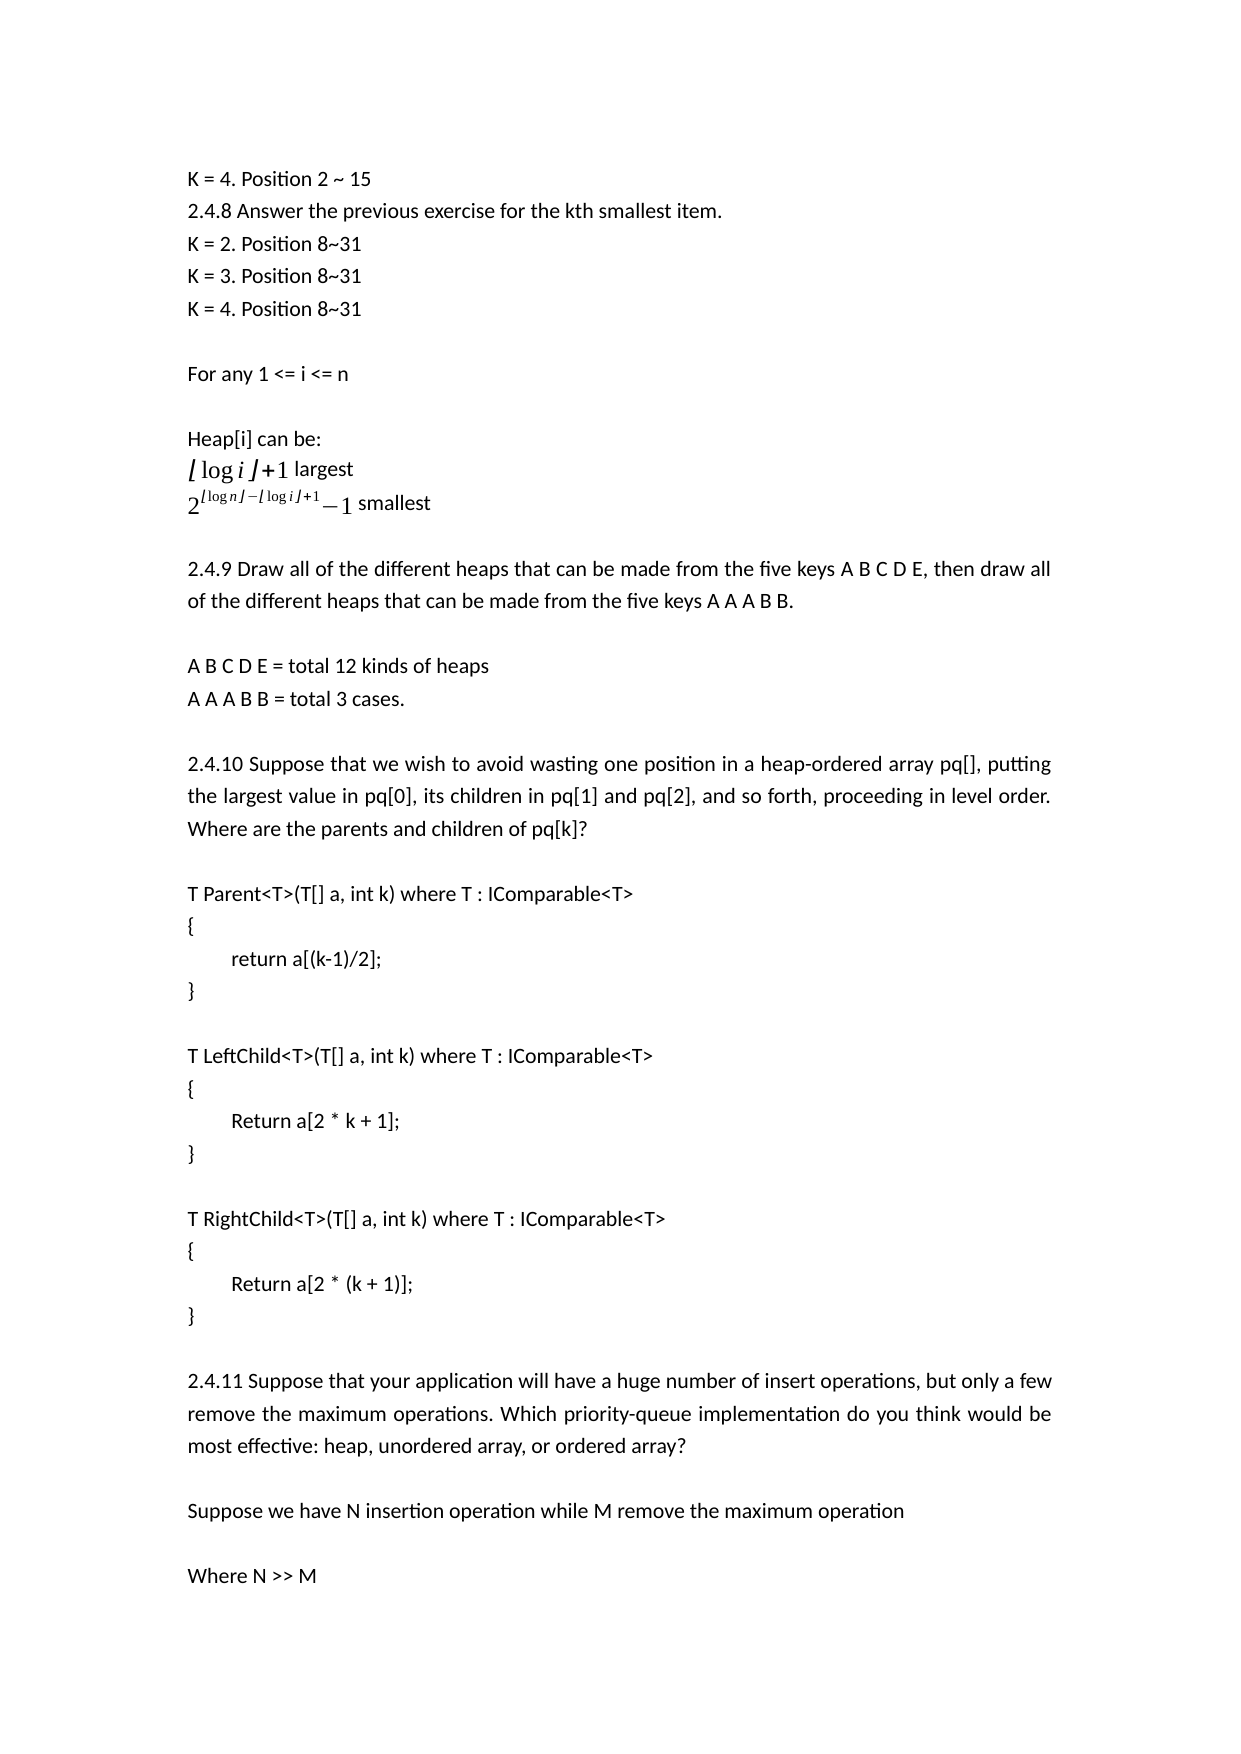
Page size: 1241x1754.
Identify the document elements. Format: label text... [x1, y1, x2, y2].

text K = 2. Position 8~31 [187, 227, 1053, 259]
text 2.4.10 Suppose that we wish to avoid wasting one position in a heap-ordered array pq[], putting the largest value in pq[0], its children in pq[1] and pq[2], and so forth, proceeding in level order. Where are the parents and children of pq[k]? [187, 747, 1053, 844]
text Where N >> M [187, 1559, 1053, 1592]
text T Parent<T>(T[] a, int k) where T : IComparable<T> [187, 877, 1053, 909]
text K = 4. Position 8~31 [187, 292, 1053, 324]
text } [187, 1299, 1053, 1332]
text Return a[2 * (k + 1)]; [187, 1267, 1053, 1299]
text 2.4.9 Draw all of the different heaps that can be made from the five keys A B C D E, then draw all of the different heaps that can be made from the five keys A A A B B. [187, 552, 1053, 617]
text T RightChild<T>(T[] a, int k) where T : IComparable<T> [187, 1202, 1053, 1234]
text smallest [187, 487, 1053, 519]
text largest [187, 454, 1053, 487]
text A B C D E = total 12 kinds of heaps [187, 649, 1053, 682]
text { [187, 909, 1053, 942]
text Heap[i] can be: [187, 422, 1053, 454]
text K = 4. Position 2 ~ 15 [187, 162, 1053, 194]
text return a[(k-1)/2]; [187, 942, 1053, 974]
text For any 1 <= i <= n [187, 357, 1053, 389]
text { [187, 1072, 1053, 1104]
text Suppose we have N insertion operation while M remove the maximum operation [187, 1494, 1053, 1527]
text } [187, 974, 1053, 1007]
text 2.4.8 Answer the previous exercise for the kth smallest item. [187, 194, 1053, 227]
text 2.4.11 Suppose that your application will have a huge number of insert operations, but only a few remove the maximum operations. Which priority-queue implementation do you think would be most effective: heap, unordered array, or ordered array? [187, 1364, 1053, 1462]
text Return a[2 * k + 1]; [187, 1104, 1053, 1137]
text T LeftChild<T>(T[] a, int k) where T : IComparable<T> [187, 1039, 1053, 1072]
text A A A B B = total 3 cases. [187, 682, 1053, 714]
text { [187, 1234, 1053, 1267]
text K = 3. Position 8~31 [187, 259, 1053, 292]
text } [187, 1137, 1053, 1169]
